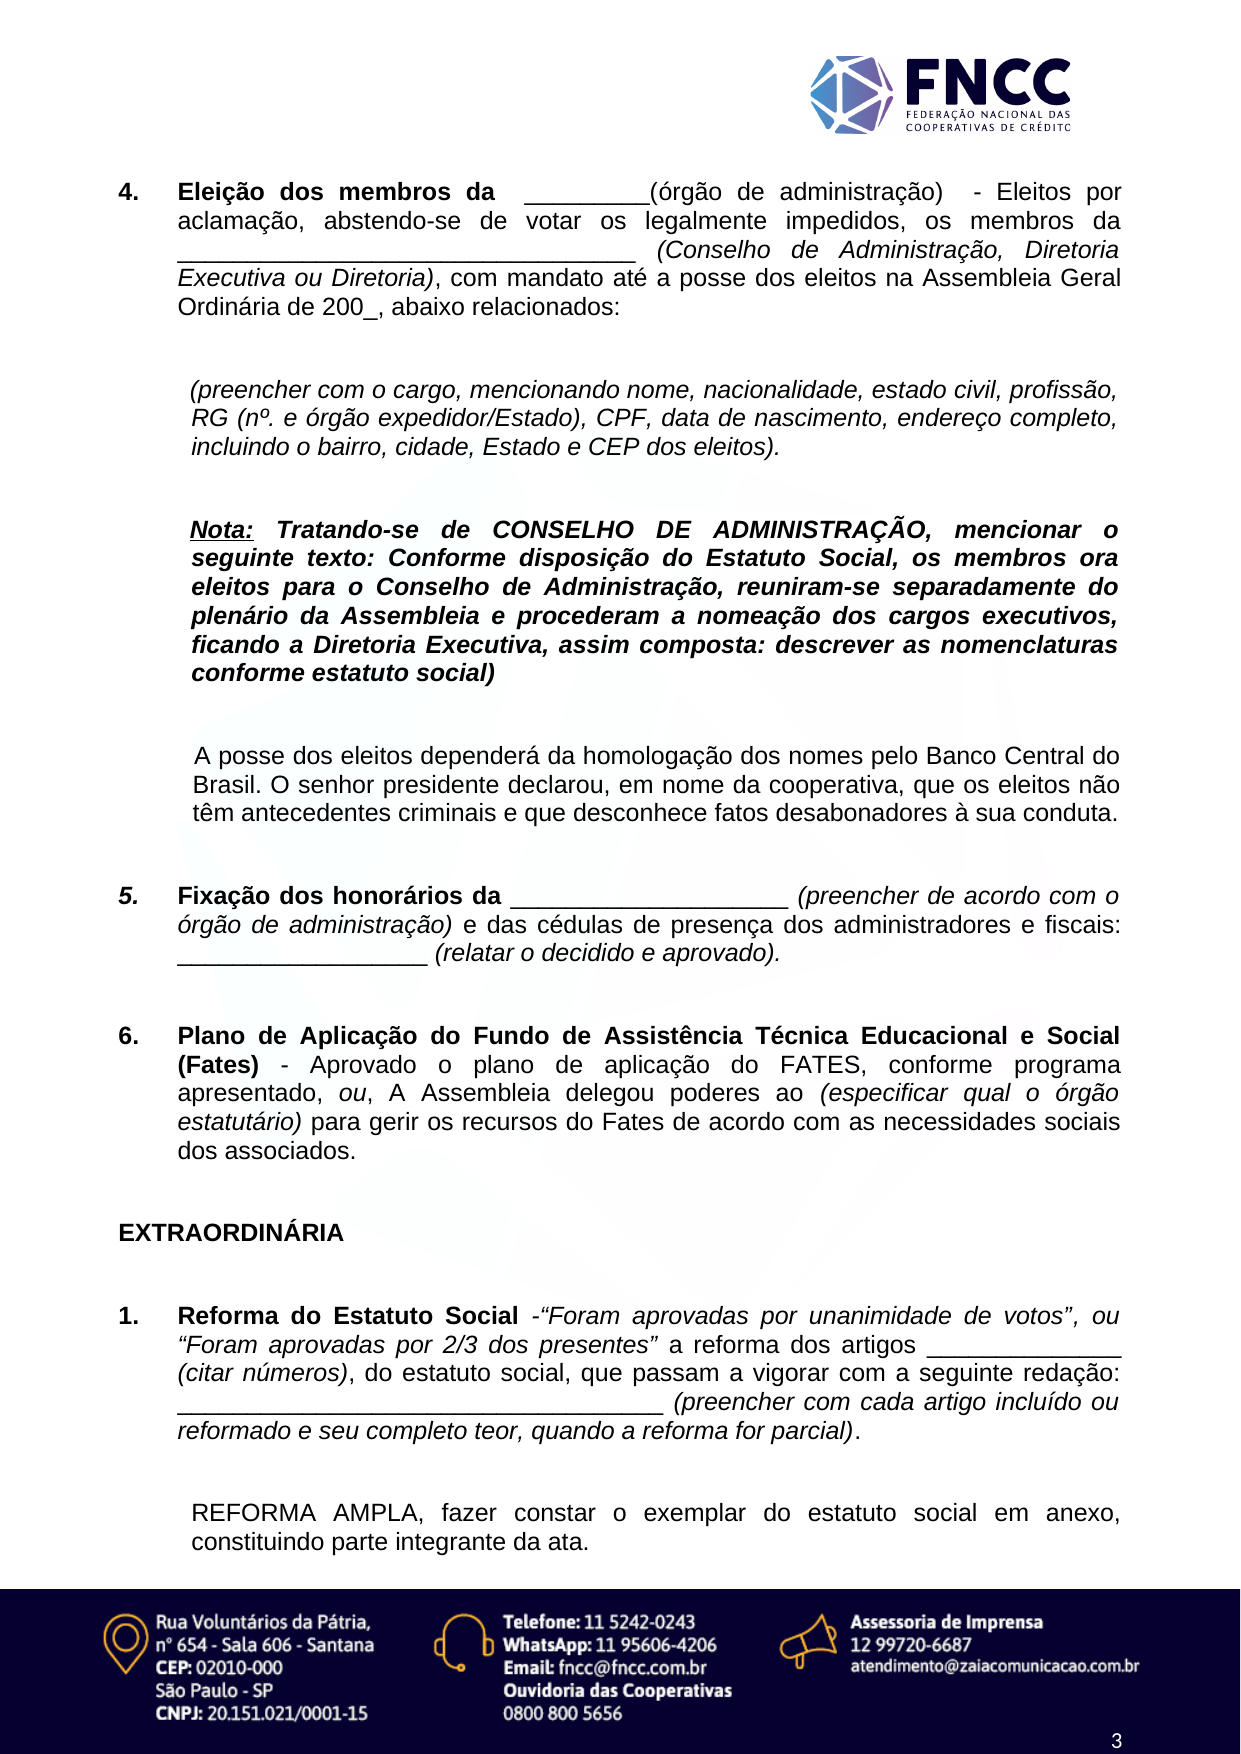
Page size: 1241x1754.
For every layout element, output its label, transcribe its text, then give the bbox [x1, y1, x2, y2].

list Eleição dos membros da _________(órgão de administração) - Eleitos por aclamação, abstendo-se de votar os legalmente impedidos, os membros da _________________________________ (Conselho de Administração, Diretoria Executiva ou Diretoria), com mandato até a posse dos eleitos na Assembleia Geral Ordinária de 200_, abaixo relacionados: [118, 177, 1122, 321]
text Nota: Tratando-se de CONSELHO DE ADMINISTRAÇÃO, mencionar o seguinte texto: Conforme disposição do Estatuto Social, os membros ora eleitos para o Conselho de Administração, reuniram-se separadamente do plenário da Assembleia e procederam a nomeação dos cargos executivos, ficando a Diretoria Executiva, assim composta: descrever as nomenclaturas conforme estatuto social) [189, 515, 1122, 687]
list Plano de Aplicação do Fundo de Assistência Técnica Educacional e Social (Fates) - Aprovado o plano de aplicação do FATES, conforme programa apresentado, ou, A Assembleia delegou poderes ao (especificar qual o órgão estatutário) para gerir os recursos do Fates de acordo com as necessidades sociais dos associados. [118, 1021, 1122, 1165]
list Reforma do Estatuto Social -“Foram aprovadas por unanimidade de votos”, ou “Foram aprovadas por 2/3 dos presentes” a reforma dos artigos ______________ (citar números), do estatuto social, que passam a vigorar com a seguinte redação: ___________________________________ (preencher com cada artigo incluído ou reformado e seu completo teor, quando a reforma for parcial). [118, 1301, 1122, 1445]
picture [810, 56, 1071, 134]
text EXTRAORDINÁRIA [118, 1218, 1122, 1247]
picture [0, 1589, 1241, 1754]
list Fixação dos honorários da ____________________ (preencher de acordo com o órgão de administração) e das cédulas de presença dos administradores e fiscais: __________________ (relatar o decidido e aprovado). [118, 881, 1122, 967]
text (preencher com o cargo, mencionando nome, nacionalidade, estado civil, profissão, RG (nº. e órgão expedidor/Estado), CPF, data de nascimento, endereço completo, incluindo o bairro, cidade, Estado e CEP dos eleitos). [189, 375, 1122, 461]
text REFORMA AMPLA, fazer constar o exemplar do estatuto social em anexo, constituindo parte integrante da ata. [191, 1498, 1122, 1556]
text A posse dos eleitos dependerá da homologação dos nomes pelo Banco Central do Brasil. O senhor presidente declarou, em nome da cooperativa, que os eleitos não têm antecedentes criminais e que desconhece fatos desabonadores à sua conduta. [192, 741, 1122, 827]
